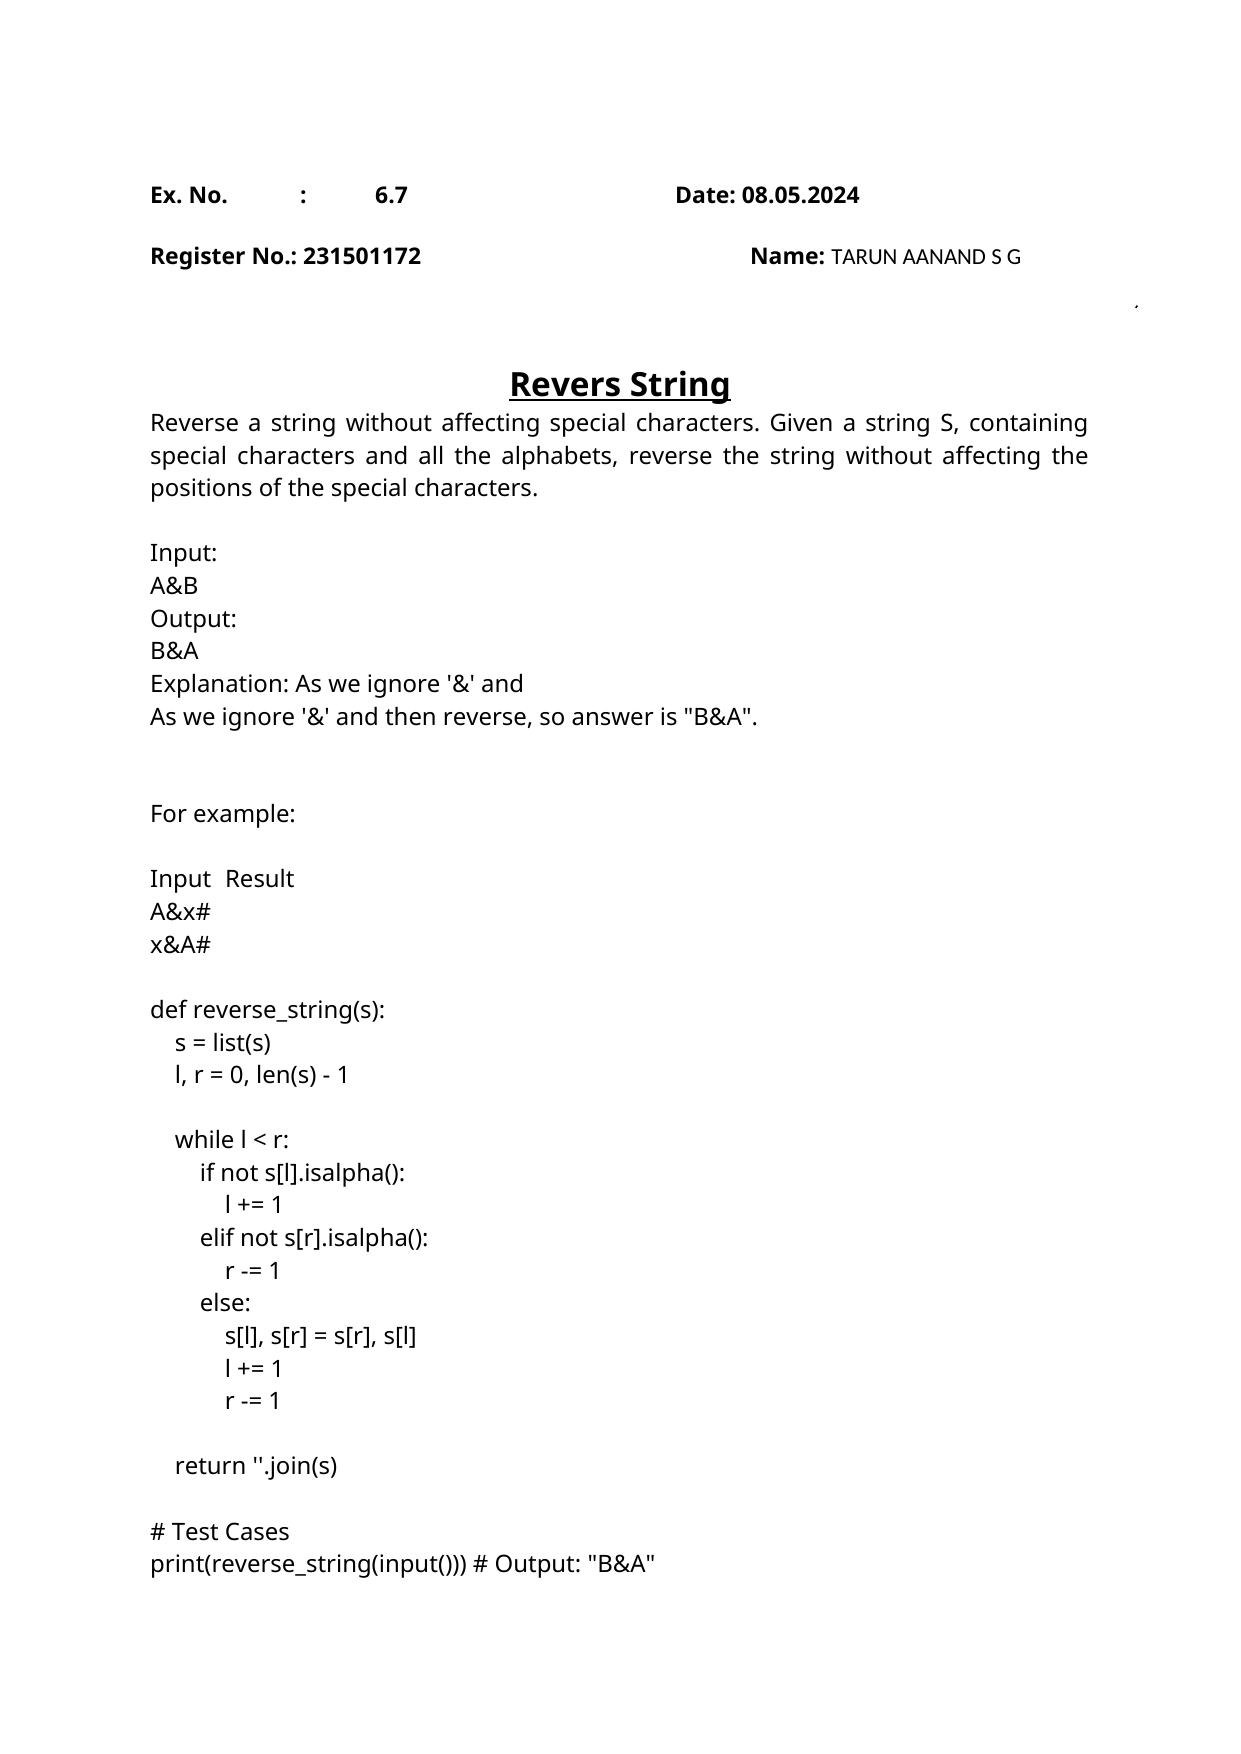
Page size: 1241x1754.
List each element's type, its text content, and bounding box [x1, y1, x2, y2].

text Register No.: 231501172 Name: TARUN AANAND S G [150, 239, 1090, 271]
text For example: [150, 797, 1090, 830]
text As we ignore '&' and then reverse, so answer is "B&A". [150, 699, 1090, 732]
text # Test Cases [150, 1514, 1090, 1547]
text else: [150, 1286, 1090, 1319]
text x&A# [150, 927, 1090, 960]
text r -= 1 [150, 1253, 1090, 1286]
text elif not s[r].isalpha(): [150, 1221, 1090, 1253]
text s = list(s) [150, 1025, 1090, 1058]
text A&x# [150, 895, 1090, 927]
text l += 1 [150, 1188, 1090, 1221]
text r -= 1 [150, 1384, 1090, 1417]
text if not s[l].isalpha(): [150, 1156, 1090, 1188]
text l += 1 [150, 1351, 1090, 1384]
text B&A [150, 634, 1090, 667]
text A&B [150, 569, 1090, 601]
text return ''.join(s) [150, 1449, 1090, 1482]
text while l < r: [150, 1123, 1090, 1156]
text Reverse a string without affecting special characters. Given a string S, containing special characters and all the alphabets, reverse the string without affecting the positions of the special characters. [150, 406, 1090, 504]
text Revers String [150, 360, 1090, 406]
text Explanation: As we ignore '&' and [150, 667, 1090, 699]
text Output: [150, 601, 1090, 634]
text Input Result [150, 862, 1090, 895]
text def reverse_string(s): [150, 993, 1090, 1025]
text Input: [150, 536, 1090, 569]
text l, r = 0, len(s) - 1 [150, 1058, 1090, 1091]
text Ex. No. : 6.7 Date: 08.05.2024 [150, 179, 1090, 210]
text s[l], s[r] = s[r], s[l] [150, 1319, 1090, 1351]
text print(reverse_string(input())) # Output: "B&A" [150, 1547, 1090, 1579]
